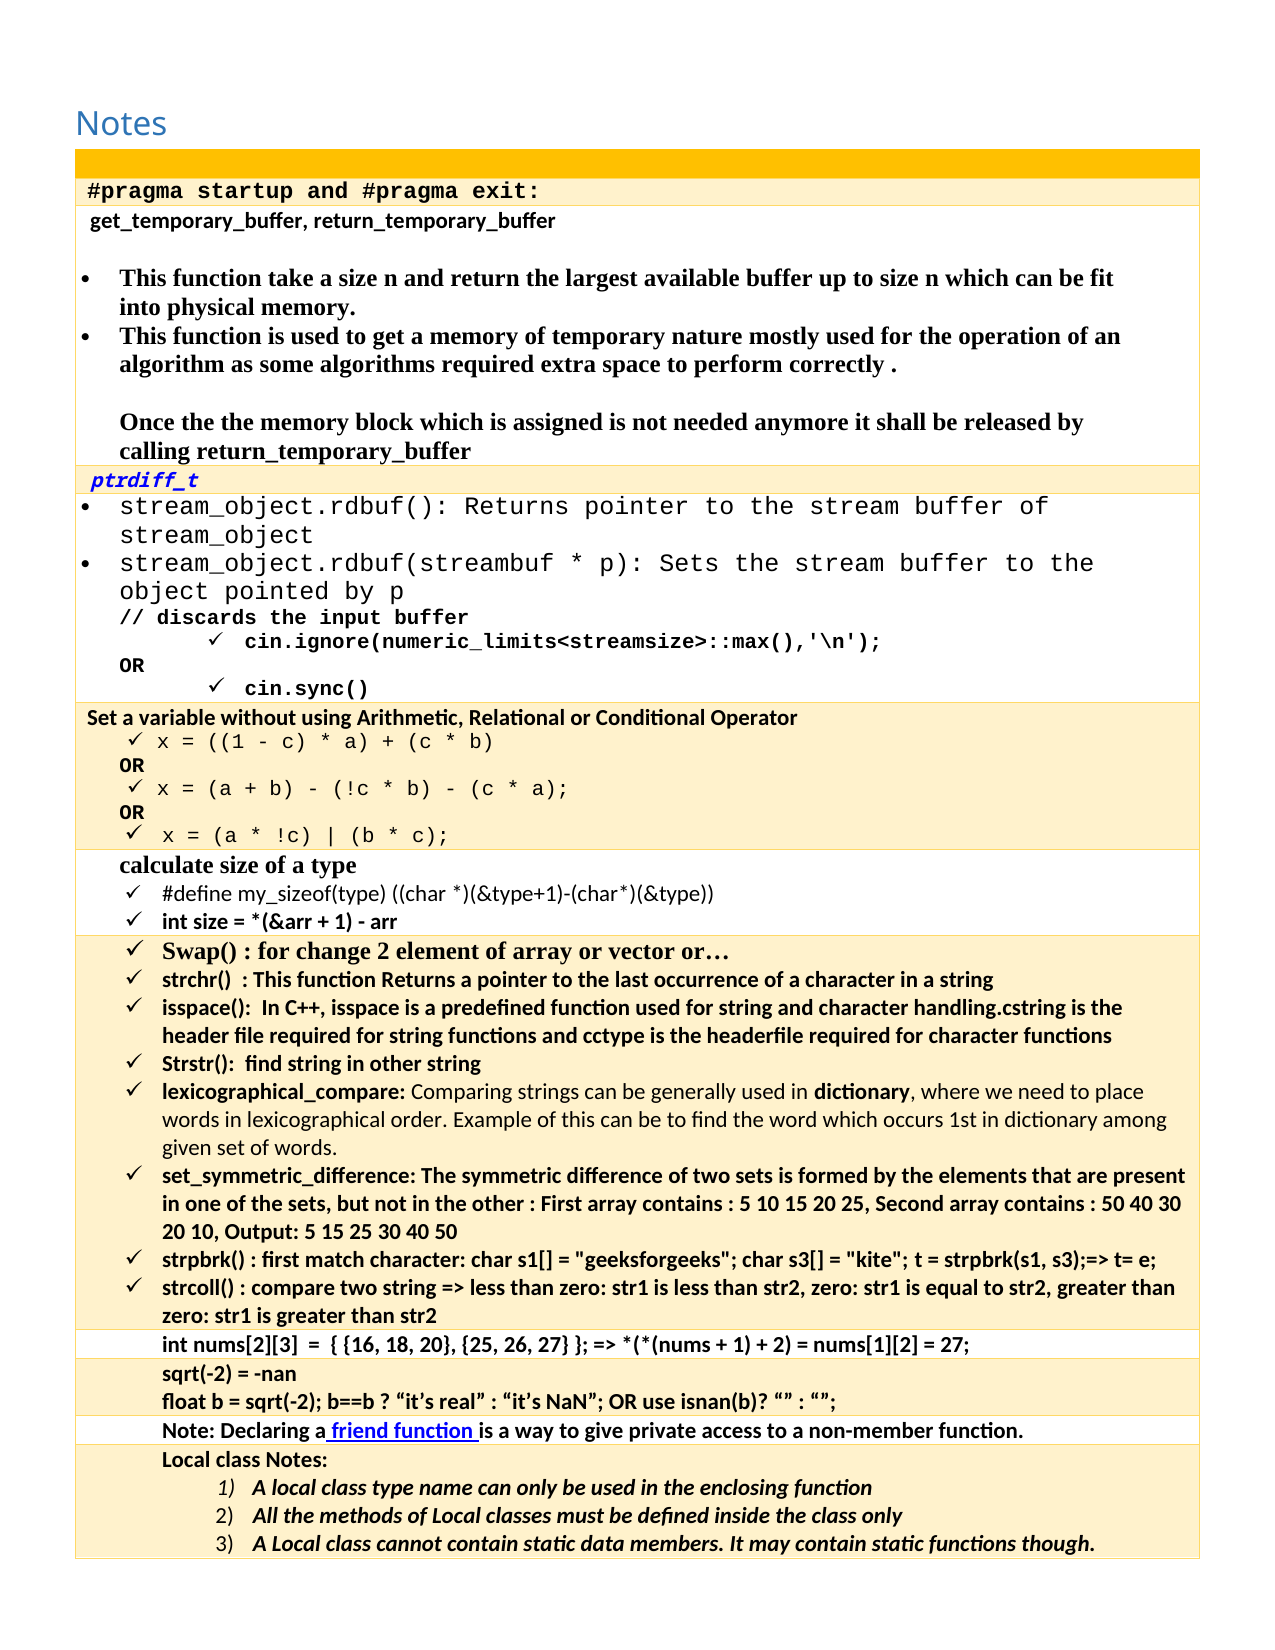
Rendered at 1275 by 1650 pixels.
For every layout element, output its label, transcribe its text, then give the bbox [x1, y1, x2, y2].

table_cell int nums[2][3] = { {16, 18, 20}, {25, 26, 27} }; => *(*(nums + 1) + 2) = nums[1][2] = 27; [76, 1330, 1199, 1358]
table_cell Swap() : for change 2 element of array or vector or… strchr() : This function Returns a pointer to the last occurrence of a character in a string isspace(): In C++, isspace is a predefined function used for string and character handling.cstring is the header file required for string functions and cctype is the headerfile required for character functions Strstr(): find string in other string lexicographical_compare: Comparing strings can be generally used in dictionary, where we need to place words in lexicographical order. Example of this can be to find the word which occurs 1st in dictionary among given set of words. set_symmetric_difference: The symmetric difference of two sets is formed by the elements that are present in one of the sets, but not in the other : First array contains : 5 10 15 20 25, Second array contains : 50 40 30 20 10, Output: 5 15 25 30 40 50 strpbrk() : first match character: char s1[] = "geeksforgeeks"; char s3[] = "kite"; t = strpbrk(s1, s3);=> t= e; strcoll() : compare two string => less than zero: str1 is less than str2, zero: str1 is equal to str2, greater than zero: str1 is greater than str2 [76, 936, 1199, 1329]
subtitle Notes [75, 100, 1200, 145]
table_cell get_temporary_buffer, return_temporary_buffer This function take a size n and return the largest available buffer up to size n which can be fit into physical memory. This function is used to get a memory of temporary nature mostly used for the operation of an algorithm as some algorithms required extra space to perform correctly . Once the the memory block which is assigned is not needed anymore it shall be released by calling return_temporary_buffer [76, 206, 1199, 465]
table_cell Set a variable without using Arithmetic, Relational or Conditional Operator x = ((1 - c) * a) + (c * b) OR x = (a + b) - (!c * b) - (c * a); OR x = (a * !c) | (b * c); [76, 703, 1199, 849]
table_cell calculate size of a type #define my_sizeof(type) ((char *)(&type+1)-(char*)(&type)) int size = *(&arr + 1) - arr [76, 850, 1199, 935]
table_cell Note: Declaring a friend function is a way to give private access to a non-member function. [76, 1416, 1199, 1444]
table_cell ptrdiff_t [76, 466, 1199, 493]
table_header [76, 150, 1199, 178]
table_cell stream_object.rdbuf(): Returns pointer to the stream buffer of stream_object stream_object.rdbuf(streambuf * p): Sets the stream buffer to the object pointed by p // discards the input buffer cin.ignore(numeric_limits<streamsize>::max(),'\n'); OR cin.sync() [76, 494, 1199, 702]
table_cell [76, 1445, 1199, 1557]
table_cell #pragma startup and #pragma exit: [76, 179, 1199, 205]
table_cell sqrt(-2) = -nan float b = sqrt(-2); b==b ? “it’s real” : “it’s NaN”; OR use isnan(b)? “” : “”; [76, 1359, 1199, 1415]
